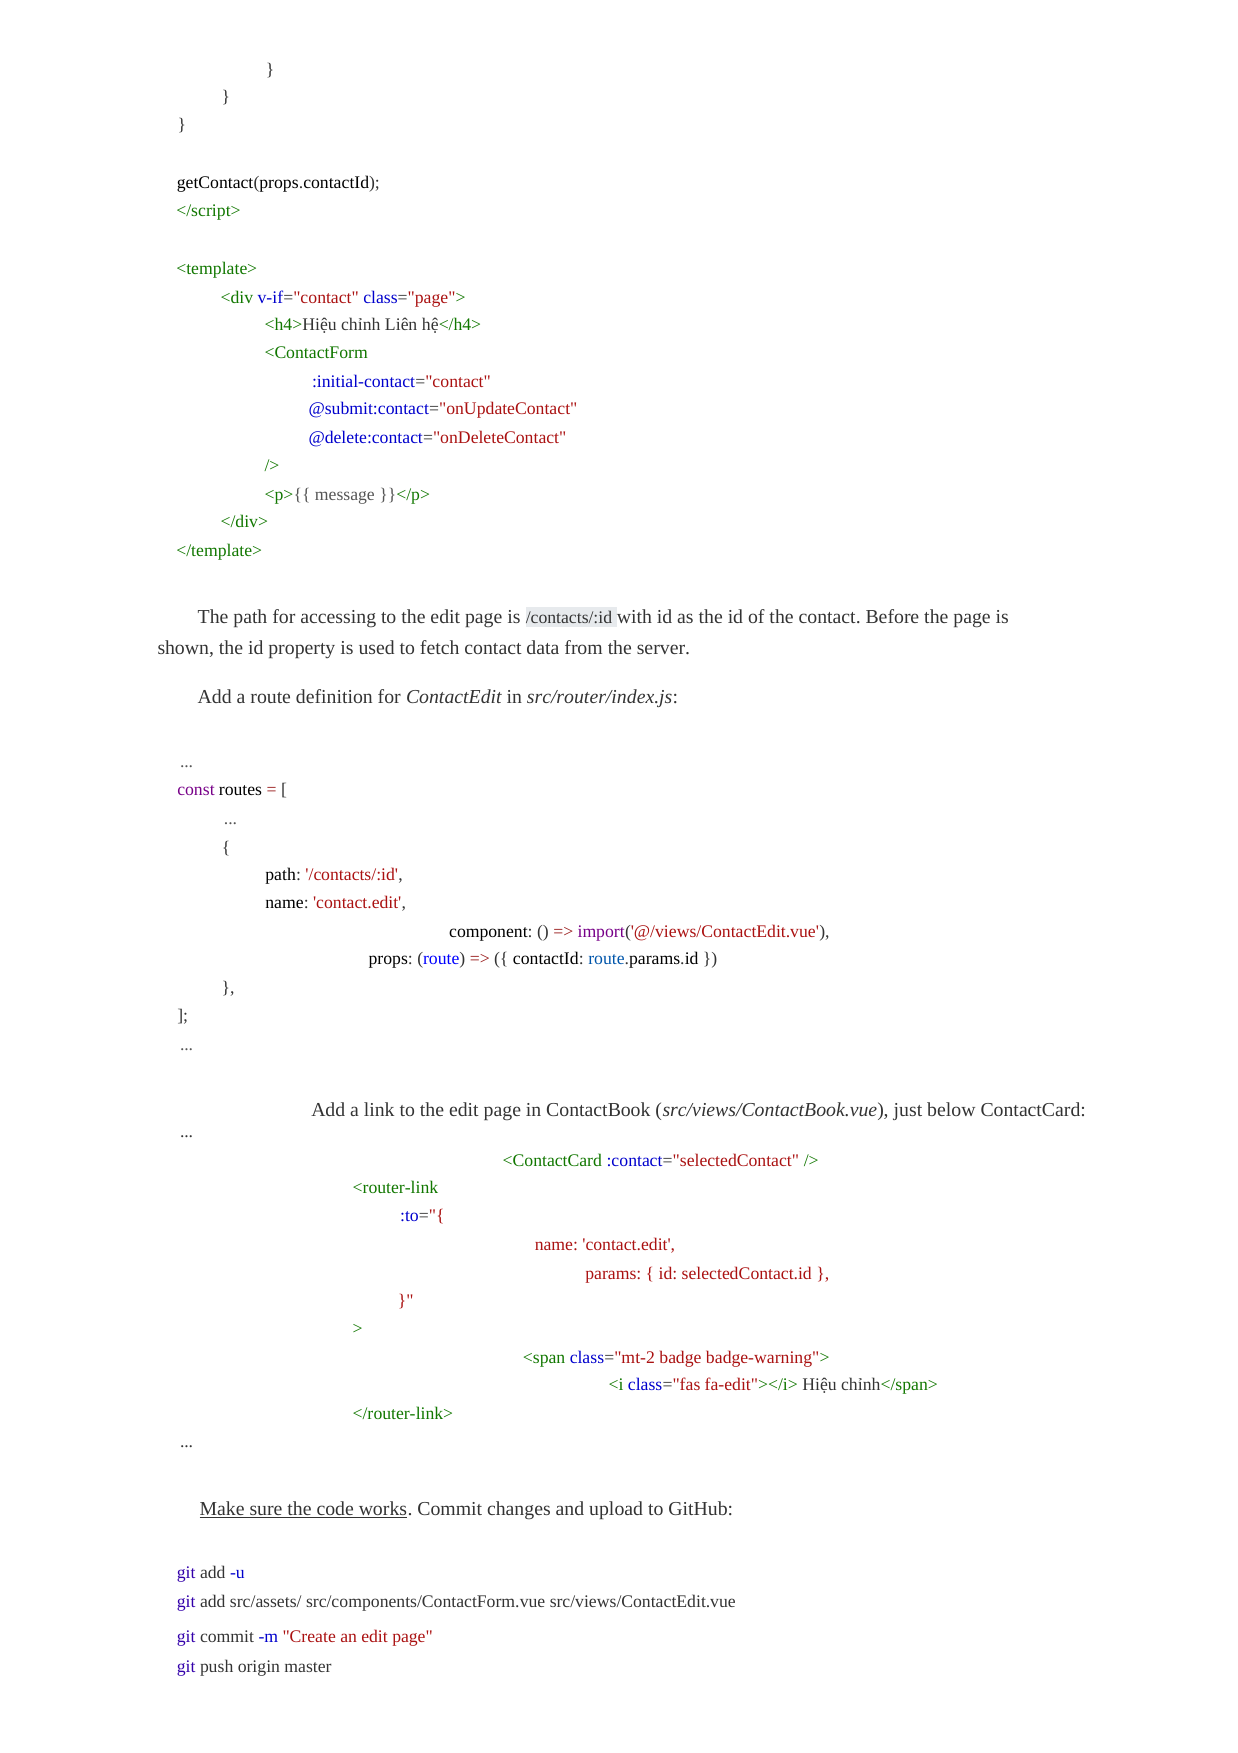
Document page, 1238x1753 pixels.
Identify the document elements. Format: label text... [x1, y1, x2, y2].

text ]; [177, 1005, 1085, 1026]
text git commit -m "Create an edit page" [177, 1626, 1016, 1647]
text :to="{ [400, 1205, 1085, 1226]
text name: 'contact.edit', [0, 1234, 675, 1254]
text ... [180, 1034, 1085, 1054]
text git add src/assets/ src/components/ContactForm.vue src/views/ContactEdit.vue [177, 1591, 1016, 1611]
text <ContactForm [264, 342, 1085, 362]
text <span class="mt-2 badge badge-warning"> [0, 1347, 829, 1367]
text git push origin master [177, 1656, 1085, 1676]
text }, [221, 977, 1085, 997]
text { [222, 837, 1085, 857]
text getContact(props.contactId); [177, 172, 1085, 193]
text :initial-contact="contact" [312, 371, 1085, 391]
text > [352, 1318, 1085, 1338]
text @submit:contact="onUpdateContact" [308, 398, 1085, 418]
text } [177, 114, 1085, 134]
text ... [180, 751, 1085, 771]
text </template> [176, 539, 1085, 560]
text <p>{{ message }}</p> [264, 484, 1085, 504]
text props: (route) => ({ contactId: route.params.id }) [0, 948, 1085, 968]
text <h4>Hiệu chỉnh Liên hệ</h4> [264, 313, 1085, 334]
text } [221, 85, 1085, 106]
text @delete:contact="onDeleteContact" [308, 427, 1085, 447]
text <ContactCard :contact="selectedContact" /> [0, 1149, 818, 1170]
text </script> [176, 199, 1085, 220]
text <template> [176, 258, 1085, 278]
text } [266, 58, 1085, 79]
text /> [264, 455, 1085, 476]
text git add -u [177, 1562, 1085, 1582]
text The path for accessing to the edit page is /contacts/:id with id as the id of the contact. Before the page is shown, the id property is used to fetch contact data from the server. [157, 605, 1038, 658]
text Make sure the code works. Commit changes and upload to GitHub: [199, 1497, 1085, 1520]
text Add a link to the edit page in ContactBook (src/views/ContactBook.vue), just below ContactCard: [0, 1098, 1086, 1121]
text path: '/contacts/:id', [265, 864, 1085, 884]
text <i class="fas fa-edit"></i> Hiệu chỉnh</span> [0, 1374, 938, 1394]
text const routes = [ [177, 779, 1085, 799]
text }" [398, 1289, 1085, 1310]
text ... [224, 808, 1085, 828]
text <router-link [352, 1177, 1085, 1197]
text name: 'contact.edit', [265, 892, 1085, 913]
text </router-link> [352, 1403, 1085, 1423]
text </div> [220, 511, 1085, 531]
text component: () => import('@/views/ContactEdit.vue'), [0, 921, 829, 941]
text Add a route definition for ContactEdit in src/router/index.js: [197, 686, 1085, 708]
text <div v-if="contact" class="page"> [220, 286, 1085, 307]
text ... [180, 1121, 1085, 1141]
text ... [180, 1431, 1085, 1452]
text params: { id: selectedContact.id }, [0, 1262, 829, 1283]
